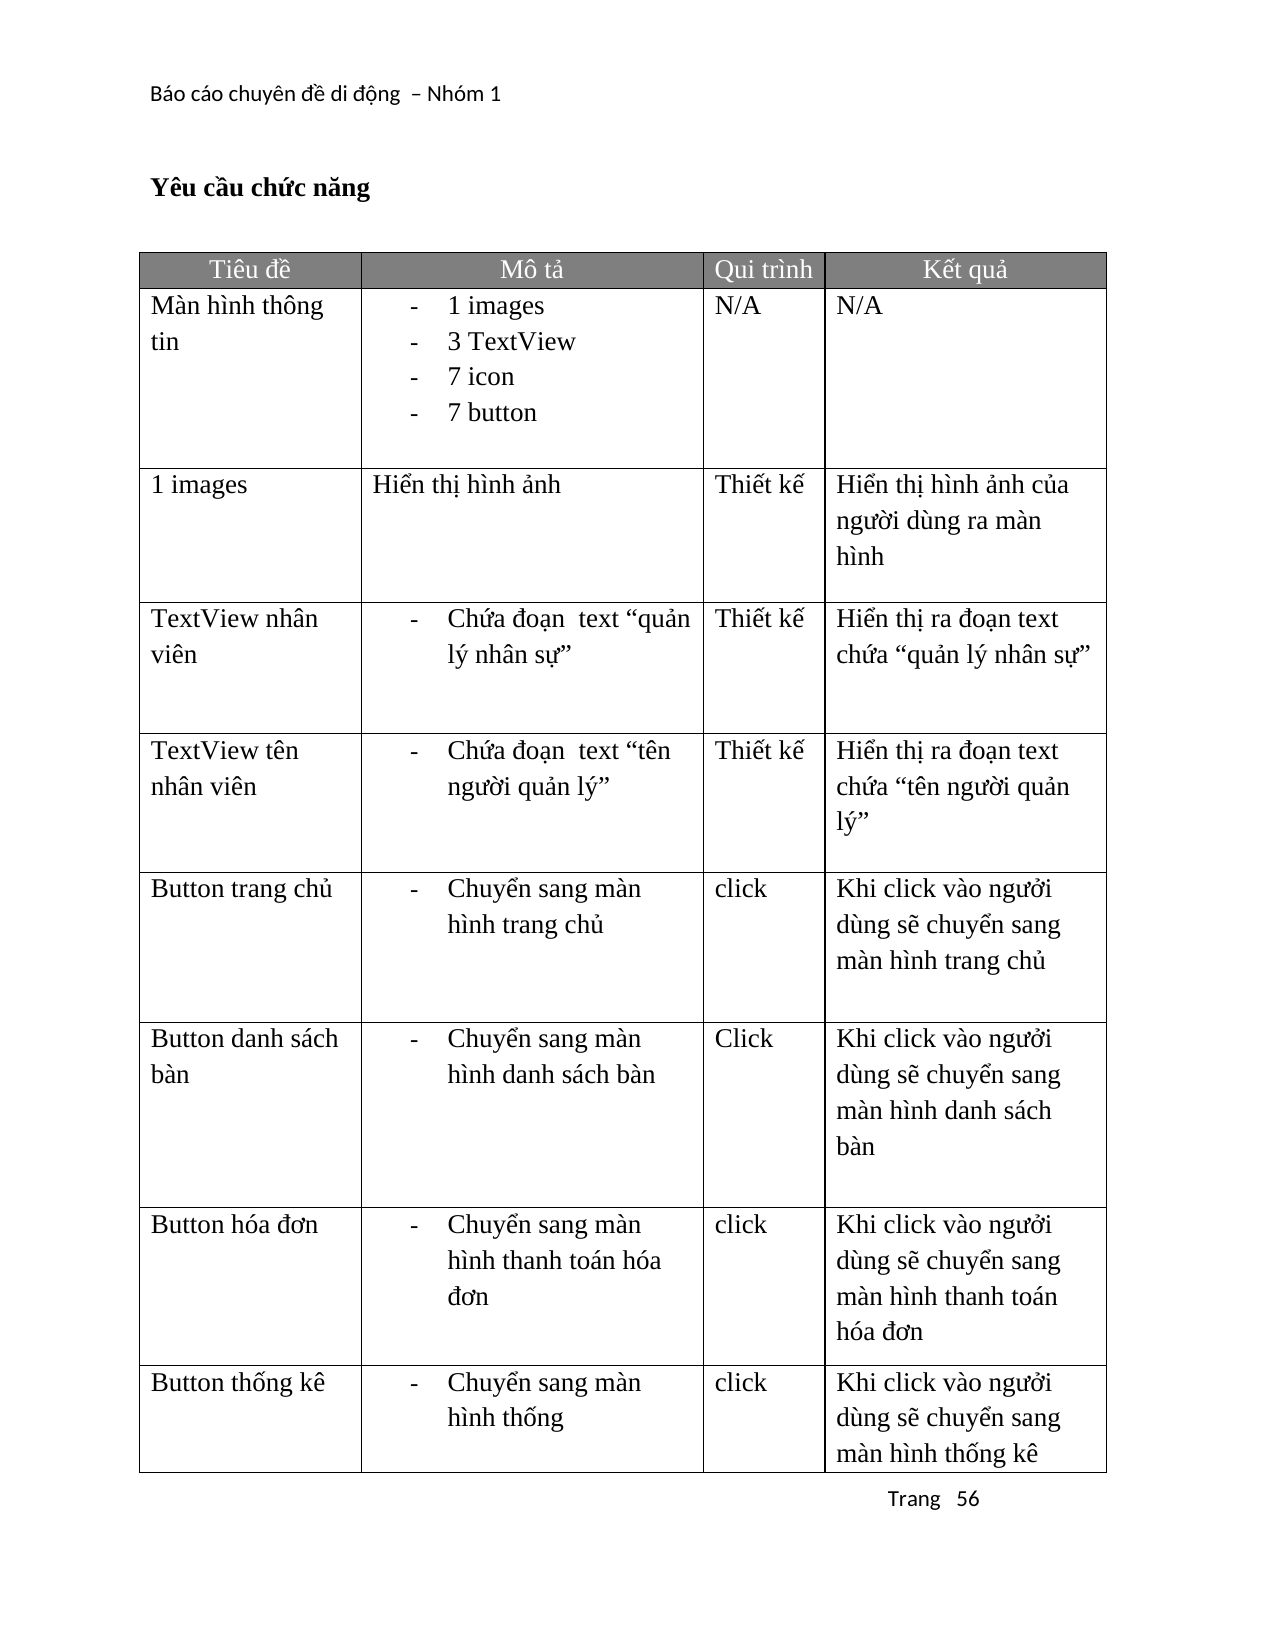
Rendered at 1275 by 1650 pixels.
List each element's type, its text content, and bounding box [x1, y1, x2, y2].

table_cell TextView nhân viên [140, 603, 361, 733]
table_cell 1 images [140, 469, 361, 602]
table_header Tiêu đề [140, 253, 361, 288]
table_cell click [704, 873, 824, 1022]
table_header Kết quả [826, 253, 1106, 288]
table_cell Button danh sách bàn [140, 1023, 361, 1207]
table_cell Hiển thị hình ảnh của người dùng ra màn hình [826, 469, 1106, 602]
table_cell Chuyển sang màn hình thống [362, 1366, 703, 1472]
table_cell Button hóa đơn [140, 1208, 361, 1365]
text Yêu cầu chức năng [150, 171, 797, 202]
table_cell Chứa đoạn text “tên người quản lý” [362, 734, 703, 872]
table_header Qui trình [704, 253, 824, 288]
table_cell Button thống kê [140, 1366, 361, 1472]
table_cell Khi click vào ngưởi dùng sẽ chuyển sang màn hình thanh toán hóa đơn [826, 1208, 1106, 1365]
table_cell N/A [826, 289, 1106, 467]
table_cell Khi click vào ngưởi dùng sẽ chuyển sang màn hình trang chủ [826, 873, 1106, 1022]
table_cell Màn hình thông tin [140, 289, 361, 467]
table_cell Khi click vào ngưởi dùng sẽ chuyển sang màn hình danh sách bàn [826, 1023, 1106, 1207]
table_cell Chuyển sang màn hình danh sách bàn [362, 1023, 703, 1207]
table_cell Hiển thị ra đoạn text chứa “tên người quản lý” [826, 734, 1106, 872]
table_cell Thiết kế [704, 734, 824, 872]
table_cell TextView tên nhân viên [140, 734, 361, 872]
table_cell Chuyển sang màn hình trang chủ [362, 873, 703, 1022]
table_cell 1 images 3 TextView 7 icon 7 button [362, 289, 703, 467]
table_cell Click [704, 1023, 824, 1207]
table_cell Khi click vào ngưởi dùng sẽ chuyển sang màn hình thống kê [826, 1366, 1106, 1472]
table_cell Hiển thị ra đoạn text chứa “quản lý nhân sự” [826, 603, 1106, 733]
table_cell Hiển thị hình ảnh [362, 469, 703, 602]
table_cell Button trang chủ [140, 873, 361, 1022]
table_cell click [704, 1366, 824, 1472]
table_cell Chứa đoạn text “quản lý nhân sự” [362, 603, 703, 733]
table_cell Thiết kế [704, 603, 824, 733]
table_header Mô tả [362, 253, 703, 288]
table_cell Thiết kế [704, 469, 824, 602]
table_cell Chuyển sang màn hình thanh toán hóa đơn [362, 1208, 703, 1365]
table_cell click [704, 1208, 824, 1365]
table_cell N/A [704, 289, 824, 467]
